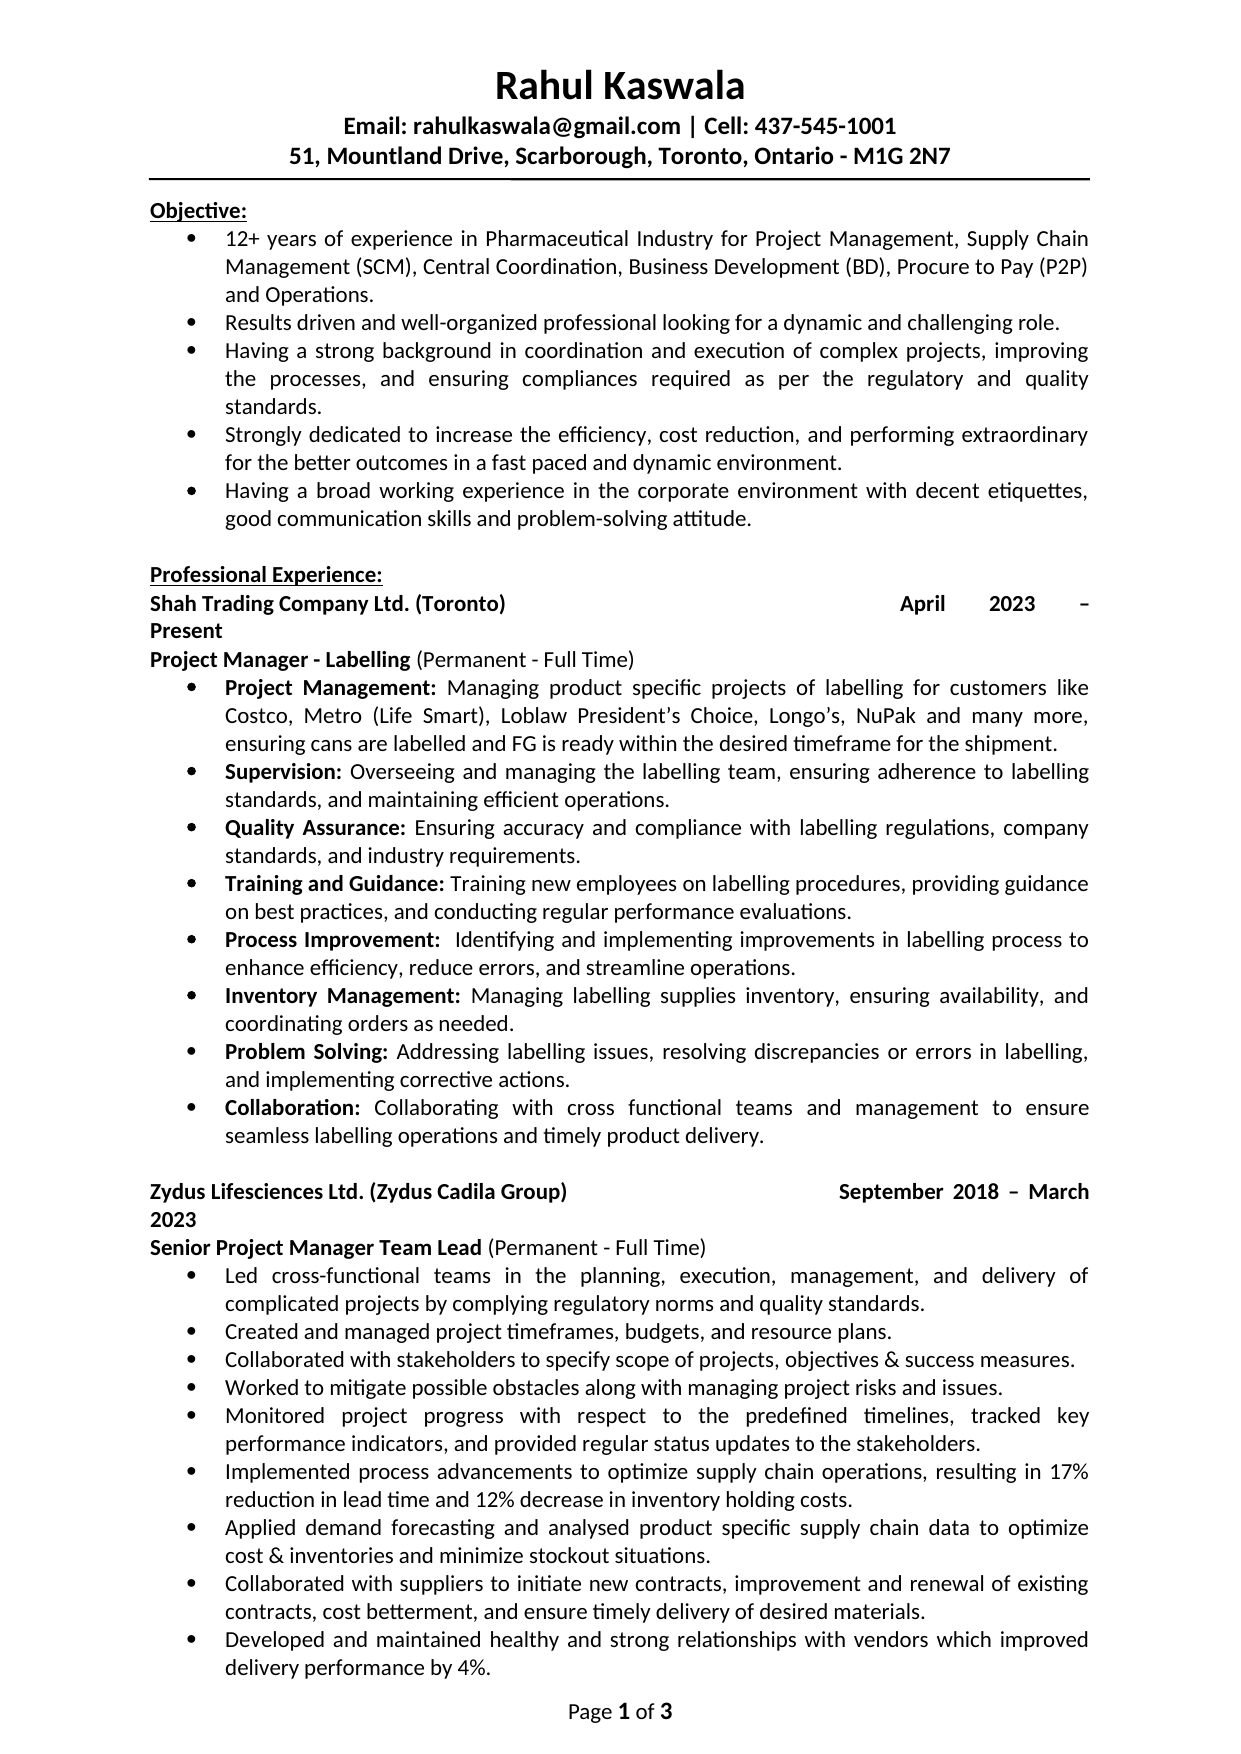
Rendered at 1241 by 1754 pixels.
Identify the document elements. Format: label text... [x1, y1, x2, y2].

text 51, Mountland Drive, Scarborough, Toronto, Ontario - M1G 2N7 [150, 140, 1090, 171]
list Results driven and well-organized professional looking for a dynamic and challenging role. [187, 308, 1090, 336]
list Applied demand forecasting and analysed product specific supply chain data to optimize cost & inventories and minimize stockout situations. [187, 1513, 1090, 1569]
text Shah Trading Company Ltd. (Toronto) April 2023 – Present [150, 589, 1090, 645]
list Led cross-functional teams in the planning, execution, management, and delivery of complicated projects by complying regulatory norms and quality standards. [187, 1261, 1090, 1317]
list Worked to mitigate possible obstacles along with managing project risks and issues. [187, 1373, 1090, 1401]
text Zydus Lifesciences Ltd. (Zydus Cadila Group) September 2018 – March 2023 [150, 1177, 1090, 1233]
list Created and managed project timeframes, budgets, and resource plans. [187, 1317, 1090, 1345]
text Rahul Kaswala [150, 59, 1090, 110]
text Senior Project Manager Team Lead (Permanent - Full Time) [150, 1233, 1090, 1261]
list Inventory Management: Managing labelling supplies inventory, ensuring availability, and coordinating orders as needed. [187, 981, 1090, 1037]
list Training and Guidance: Training new employees on labelling procedures, providing guidance on best practices, and conducting regular performance evaluations. [187, 869, 1090, 925]
list Strongly dedicated to increase the efficiency, cost reduction, and performing extraordinary for the better outcomes in a fast paced and dynamic environment. [187, 421, 1090, 477]
list Developed and maintained healthy and strong relationships with vendors which improved delivery performance by 4%. [187, 1625, 1090, 1681]
list Collaborated with stakeholders to specify scope of projects, objectives & success measures. [187, 1345, 1090, 1373]
list Collaboration: Collaborating with cross functional teams and management to ensure seamless labelling operations and timely product delivery. [187, 1093, 1090, 1149]
list Process Improvement: Identifying and implementing improvements in labelling process to enhance efficiency, reduce errors, and streamline operations. [187, 925, 1090, 981]
list Implemented process advancements to optimize supply chain operations, resulting in 17% reduction in lead time and 12% decrease in inventory holding costs. [187, 1457, 1090, 1513]
text Professional Experience: [150, 561, 1090, 589]
text Project Manager - Labelling (Permanent - Full Time) [150, 645, 1090, 673]
list Collaborated with suppliers to initiate new contracts, improvement and renewal of existing contracts, cost betterment, and ensure timely delivery of desired materials. [187, 1569, 1090, 1625]
list Monitored project progress with respect to the predefined timelines, tracked key performance indicators, and provided regular status updates to the stakeholders. [187, 1401, 1090, 1457]
list 12+ years of experience in Pharmaceutical Industry for Project Management, Supply Chain Management (SCM), Central Coordination, Business Development (BD), Procure to Pay (P2P) and Operations. Interpersonal Skills, Presentations, Supply Planning, Written Communication [187, 224, 1090, 308]
list Quality Assurance: Ensuring accuracy and compliance with labelling regulations, company standards, and industry requirements. [187, 813, 1090, 869]
list Supervision: Overseeing and managing the labelling team, ensuring adherence to labelling standards, and maintaining efficient operations. [187, 757, 1090, 813]
text Objective: [150, 196, 1090, 224]
list Problem Solving: Addressing labelling issues, resolving discrepancies or errors in labelling, and implementing corrective actions. [187, 1037, 1090, 1093]
text Email: rahulkaswala@gmail.com | Cell: 437-545-1001 [150, 110, 1090, 140]
list Having a strong background in coordination and execution of complex projects, improving the processes, and ensuring compliances required as per the regulatory and quality standards. [187, 336, 1090, 421]
list Project Management: Managing product specific projects of labelling for customers like Costco, Metro (Life Smart), Loblaw President’s Choice, Longo’s, NuPak and many more, ensuring cans are labelled and FG is ready within the desired timeframe for the shipment. [187, 673, 1090, 757]
list Having a broad working experience in the corporate environment with decent etiquettes, good communication skills and problem-solving attitude. [187, 477, 1090, 533]
